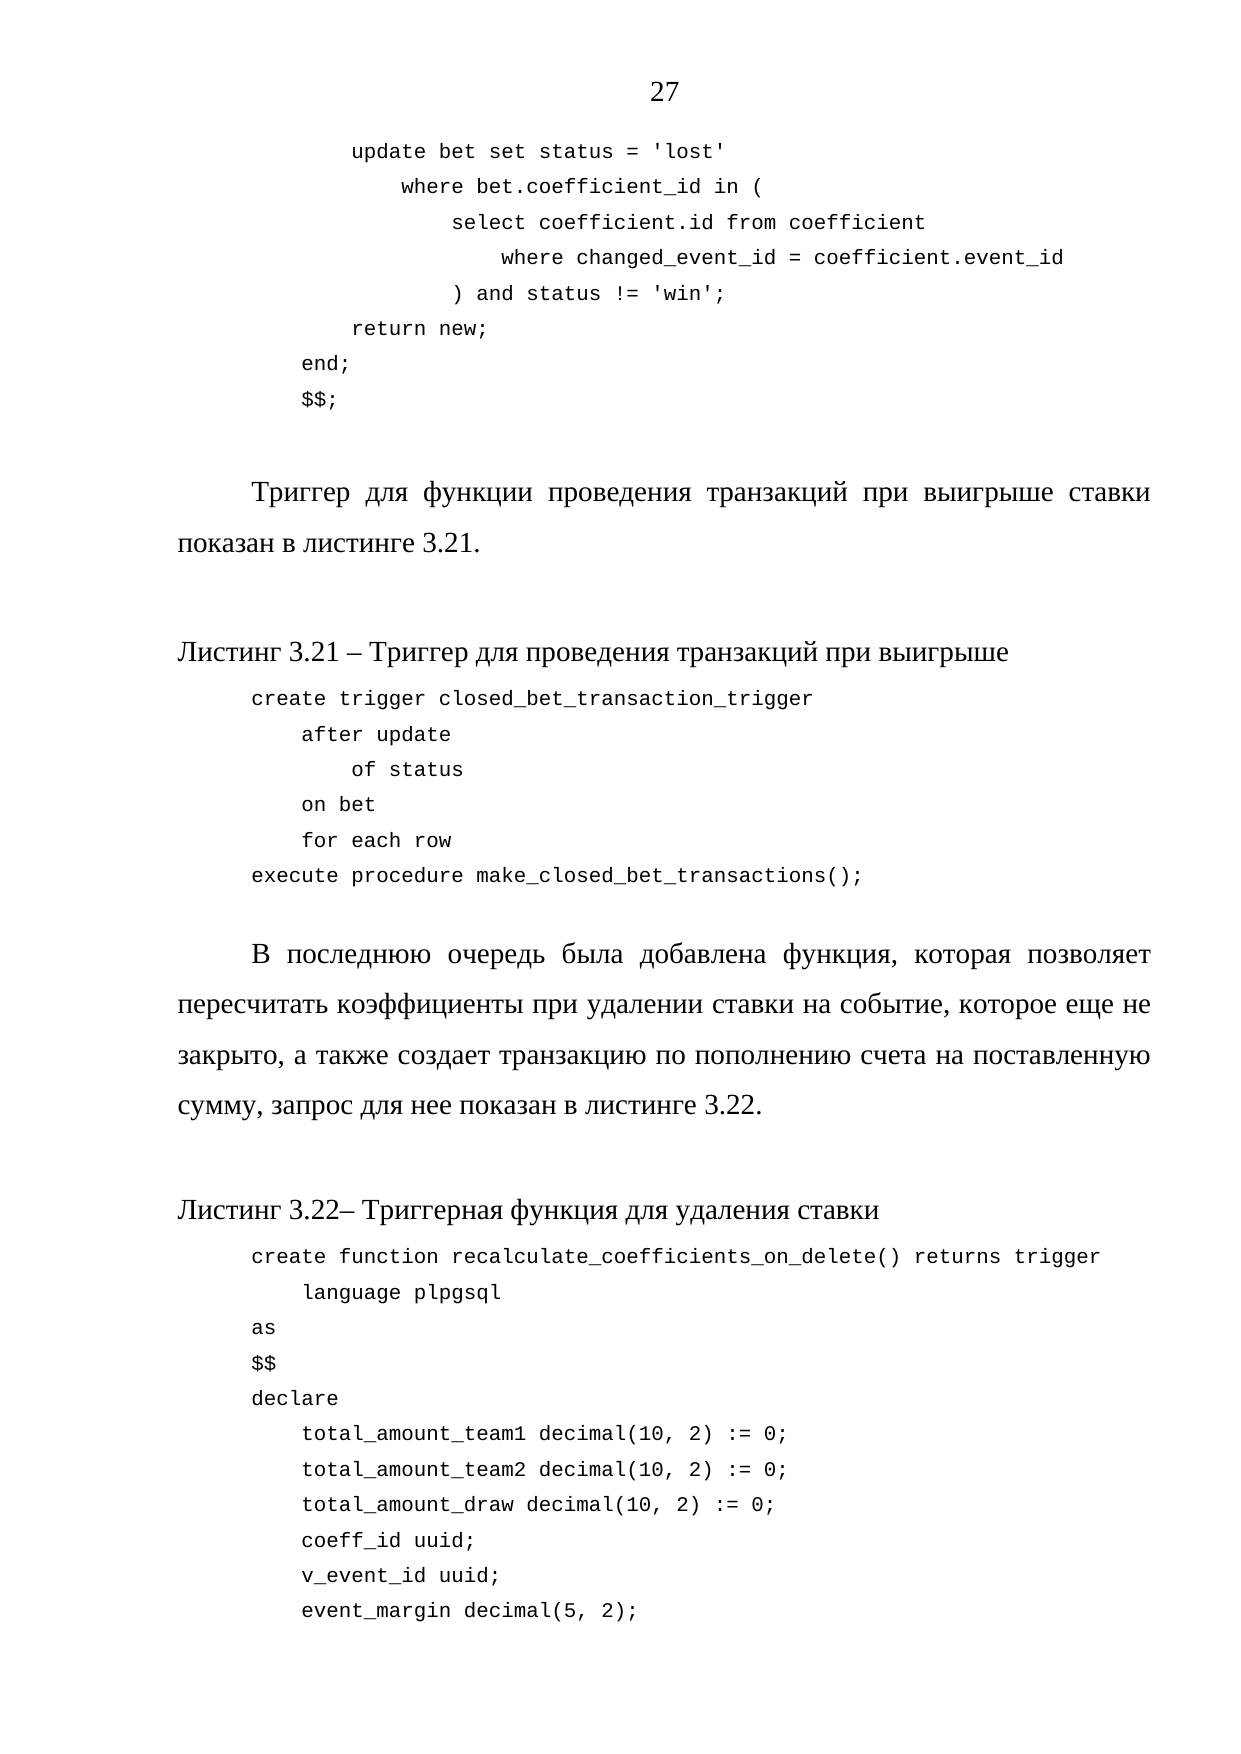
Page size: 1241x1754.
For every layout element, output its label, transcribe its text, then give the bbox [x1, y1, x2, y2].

list on bet [251, 794, 1152, 818]
list return new; [251, 318, 1152, 342]
list of status [251, 759, 1152, 783]
list В последнюю очередь была добавлена функция, которая позволяет пересчитать коэффициенты при удалении ставки на событие, которое еще не закрыто, а также создает транзакцию по пополнению счета на поставленную сумму, запрос для нее показан в листинге 3.22. [177, 936, 1152, 1121]
list ) and status != 'win'; [251, 282, 1152, 306]
list Триггер для функции проведения транзакций при выигрыше ставки показан в листинге 3.21. [177, 474, 1152, 558]
list update bet set status = 'lost' [251, 141, 1152, 164]
list as [251, 1317, 1152, 1341]
list $$ [251, 1353, 1152, 1376]
list end; [251, 353, 1152, 377]
list where bet.coefficient_id in ( [251, 176, 1152, 200]
list $$; [251, 389, 1152, 412]
list declare [251, 1388, 1152, 1412]
list for each row [251, 830, 1152, 853]
list v_event_id uuid; [251, 1565, 1152, 1589]
list create trigger closed_bet_transaction_trigger [251, 688, 1152, 712]
list select coefficient.id from coefficient [251, 212, 1152, 235]
text Листинг 3.22– Триггерная функция для удаления ставки [177, 1192, 1152, 1225]
list where changed_event_id = coefficient.event_id [251, 247, 1152, 271]
list total_amount_draw decimal(10, 2) := 0; [251, 1494, 1152, 1518]
list event_margin decimal(5, 2); [251, 1601, 1152, 1624]
list after update [251, 724, 1152, 747]
list execute procedure make_closed_bet_transactions(); [177, 865, 1152, 889]
list total_amount_team2 decimal(10, 2) := 0; [251, 1459, 1152, 1482]
text Листинг 3.21 – Триггер для проведения транзакций при выигрыше [177, 634, 1152, 667]
list language plpgsql [251, 1282, 1152, 1305]
list coeff_id uuid; [251, 1530, 1152, 1553]
list total_amount_team1 decimal(10, 2) := 0; [251, 1423, 1152, 1447]
list create function recalculate_coefficients_on_delete() returns trigger [251, 1246, 1152, 1270]
